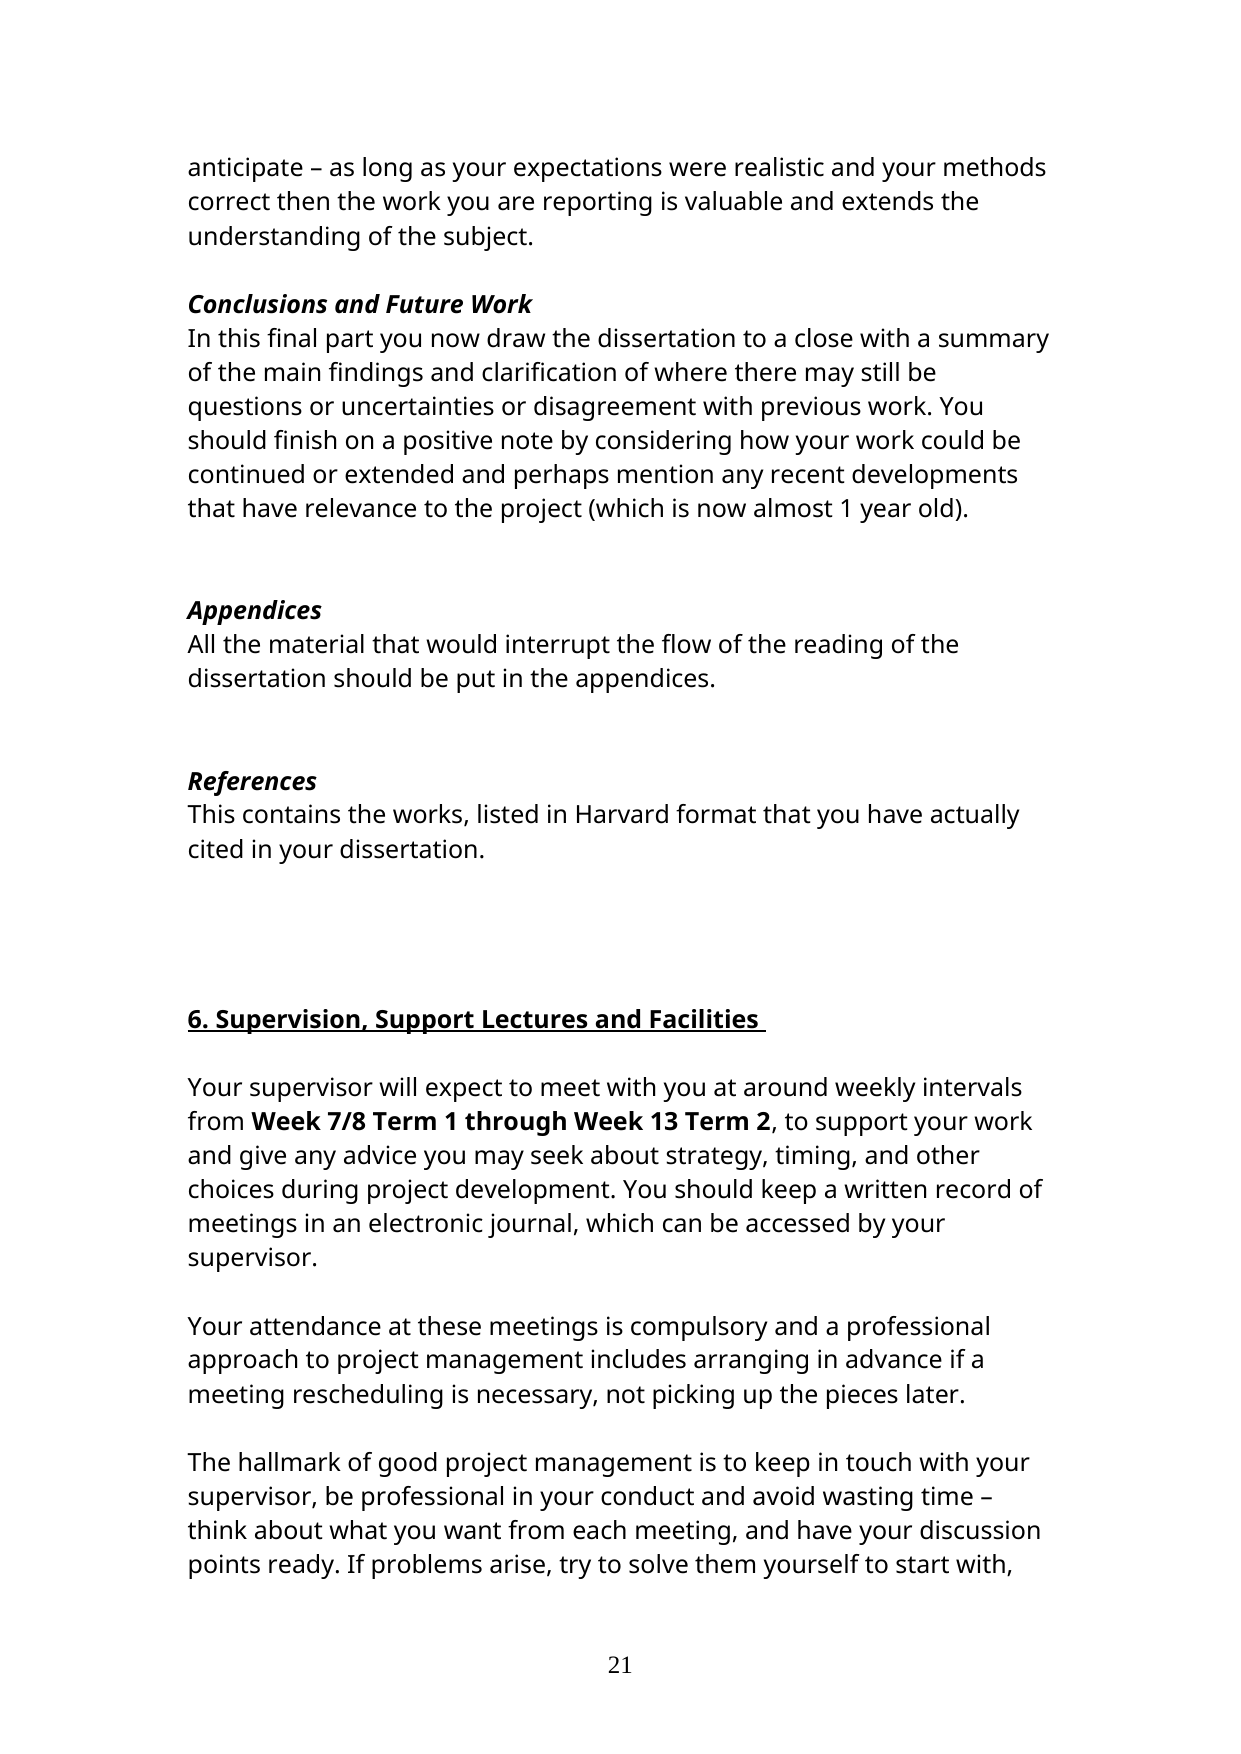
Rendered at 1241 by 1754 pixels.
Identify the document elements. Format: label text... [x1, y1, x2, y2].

text Your attendance at these meetings is compulsory and a professional approach to project management includes arranging in advance if a meeting rescheduling is necessary, not picking up the pieces later. [187, 1308, 1053, 1410]
text 6. Supervision, Support Lectures and Facilities [187, 1002, 1053, 1036]
text Conclusions and Future Work [187, 286, 1053, 320]
text Your supervisor will expect to meet with you at around weekly intervals from Week 7/8 Term 1 through Week 13 Term 2, to support your work and give any advice you may seek about strategy, timing, and other choices during project development. You should keep a written record of meetings in an electronic journal, which can be accessed by your supervisor. [187, 1070, 1053, 1274]
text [187, 1444, 1053, 1581]
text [187, 150, 1053, 252]
text In this final part you now draw the dissertation to a close with a summary of the main findings and clarification of where there may still be questions or uncertainties or disagreement with previous work. You should finish on a positive note by considering how your work could be continued or extended and perhaps mention any recent developments that have relevance to the project (which is now almost 1 year old). [187, 320, 1053, 525]
text References [187, 763, 1053, 797]
text This contains the works, listed in Harvard format that you have actually cited in your dissertation. [187, 797, 1053, 865]
text Appendices [187, 593, 1053, 627]
text All the material that would interrupt the flow of the reading of the dissertation should be put in the appendices. [187, 627, 1053, 695]
